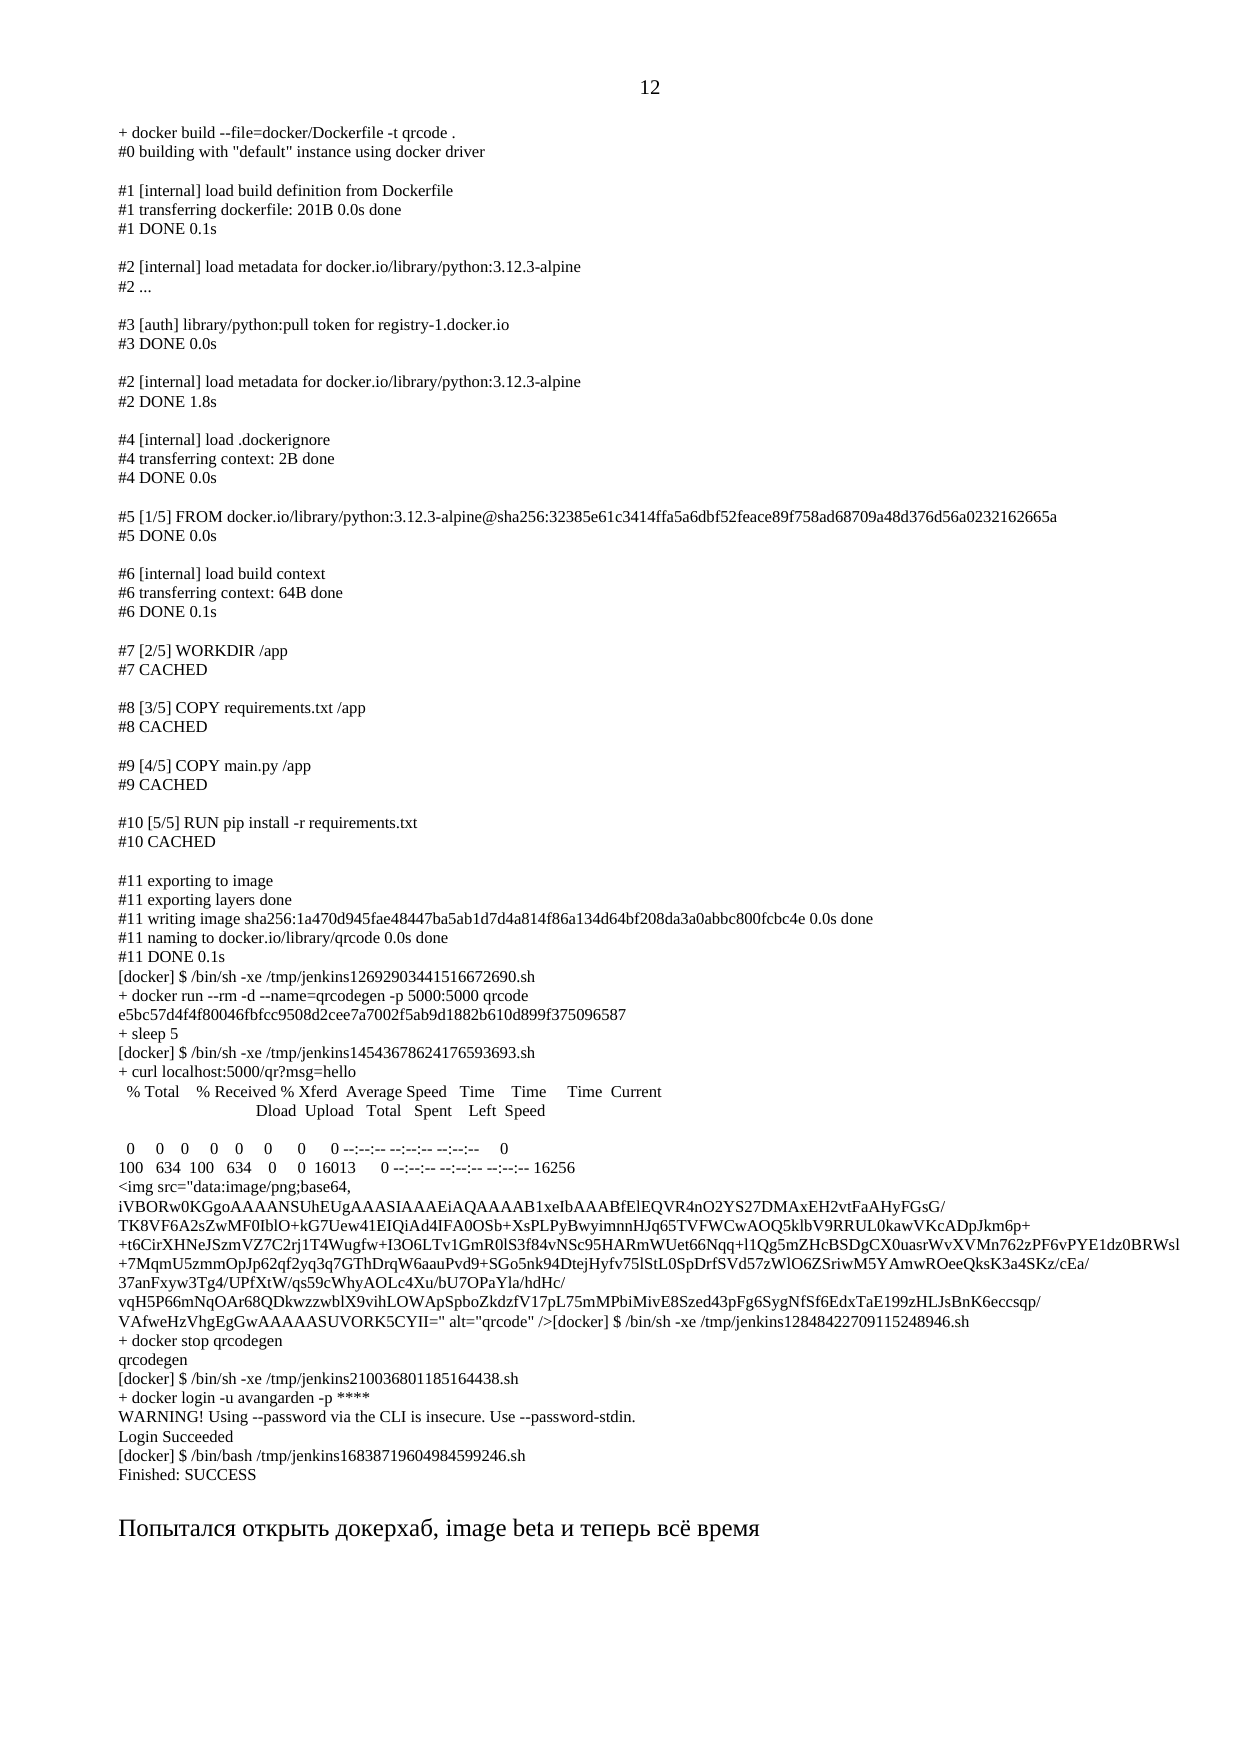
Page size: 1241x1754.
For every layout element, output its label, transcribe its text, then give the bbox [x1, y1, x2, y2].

text #11 writing image sha256:1a470d945fae48447ba5ab1d7d4a814f86a134d64bf208da3a0abbc800fcbc4e 0.0s done [118, 909, 1181, 928]
text 0 0 0 0 0 0 0 0 --:--:-- --:--:-- --:--:-- 0 [118, 1139, 1181, 1158]
text #9 [4/5] COPY main.py /app [118, 756, 1181, 775]
text Login Succeeded [118, 1426, 1181, 1446]
text #10 CACHED [118, 832, 1181, 851]
text qrcodegen [118, 1350, 1181, 1369]
text #6 DONE 0.1s [118, 602, 1181, 621]
text #4 transferring context: 2B done [118, 449, 1181, 468]
text #7 [2/5] WORKDIR /app [118, 641, 1181, 660]
text #1 [internal] load build definition from Dockerfile [118, 181, 1181, 200]
text + docker run --rm -d --name=qrcodegen -p 5000:5000 qrcode [118, 986, 1181, 1005]
text #2 [internal] load metadata for docker.io/library/python:3.12.3-alpine [118, 257, 1181, 276]
text #6 [internal] load build context [118, 564, 1181, 583]
text #2 ... [118, 276, 1181, 296]
text <img src="data:image/png;base64, iVBORw0KGgoAAAANSUhEUgAAASIAAAEiAQAAAAB1xeIbAAABfElEQVR4nO2YS27DMAxEH2vtFaAHyFGsG/TK8VF6A2sZwMF0IblO+kG7Uew41EIQiAd4IFA0OSb+XsPLPyBwyimnnHJq65TVFWCwAOQ5klbV9RRUL0kawVKcADpJkm6p++t6CirXHNeJSzmVZ7C2rj1T4Wugfw+I3O6LTv1GmR0lS3f84vNSc95HARmWUet66Nqq+l1Qg5mZHcBSDgCX0uasrWvXVMn762zPF6vPYE1dz0BRWsl+7MqmU5zmmOpJp62qf2yq3q7GThDrqW6aauPvd9+SGo5nk94DtejHyfv75lStL0SpDrfSVd57zWlO6ZSriwM5YAmwROeeQksK3a4SKz/cEa/37anFxyw3Tg4/UPfXtW/qs59cWhyAOLc4Xu/bU7OPaYla/hdHc/vqH5P66mNqOAr68QDkwzzwblX9vihLOWApSpboZkdzfV17pL75mMPbiMivE8Szed43pFg6SygNfSf6EdxTaE199zHLJsBnK6eccsqp/VAfweHzVhgEgGwAAAAASUVORK5CYII=" alt="qrcode" />[docker] $ /bin/sh -xe /tmp/jenkins12848422709115248946.sh [118, 1177, 1181, 1331]
text #3 [auth] library/python:pull token for registry-1.docker.io [118, 315, 1181, 334]
text Dload Upload Total Spent Left Speed [118, 1101, 1181, 1120]
text #11 exporting to image [118, 871, 1181, 890]
text Finished: SUCCESS [118, 1465, 1181, 1484]
text #8 [3/5] COPY requirements.txt /app [118, 698, 1181, 717]
text #7 CACHED [118, 660, 1181, 679]
text [docker] $ /bin/sh -xe /tmp/jenkins14543678624176593693.sh [118, 1043, 1181, 1062]
text [docker] $ /bin/sh -xe /tmp/jenkins12692903441516672690.sh [118, 966, 1181, 986]
text #3 DONE 0.0s [118, 334, 1181, 353]
text WARNING! Using --password via the CLI is insecure. Use --password-stdin. [118, 1407, 1181, 1426]
text #6 transferring context: 64B done [118, 583, 1181, 602]
text #4 [internal] load .dockerignore [118, 430, 1181, 449]
text [docker] $ /bin/sh -xe /tmp/jenkins210036801185164438.sh [118, 1369, 1181, 1388]
text % Total % Received % Xferd Average Speed Time Time Time Current [118, 1081, 1181, 1101]
text + sleep 5 [118, 1024, 1181, 1043]
text + docker login -u avangarden -p **** [118, 1388, 1181, 1407]
text + curl localhost:5000/qr?msg=hello [118, 1062, 1181, 1081]
text #11 exporting layers done [118, 890, 1181, 909]
text 100 634 100 634 0 0 16013 0 --:--:-- --:--:-- --:--:-- 16256 [118, 1158, 1181, 1177]
text #8 CACHED [118, 717, 1181, 736]
text #11 naming to docker.io/library/qrcode 0.0s done [118, 928, 1181, 947]
text #2 DONE 1.8s [118, 391, 1181, 411]
text #1 DONE 0.1s [118, 219, 1181, 238]
text e5bc57d4f4f80046fbfcc9508d2cee7a7002f5ab9d1882b610d899f375096587 [118, 1005, 1181, 1024]
text + docker stop qrcodegen [118, 1331, 1181, 1350]
text #9 CACHED [118, 775, 1181, 794]
text #5 [1/5] FROM docker.io/library/python:3.12.3-alpine@sha256:32385e61c3414ffa5a6dbf52feace89f758ad68709a48d376d56a0232162665a [118, 506, 1181, 526]
text #11 DONE 0.1s [118, 947, 1181, 966]
text #0 building with "default" instance using docker driver [118, 142, 1181, 161]
text [docker] $ /bin/bash /tmp/jenkins16838719604984599246.sh [118, 1446, 1181, 1465]
text #4 DONE 0.0s [118, 468, 1181, 487]
text #2 [internal] load metadata for docker.io/library/python:3.12.3-alpine [118, 372, 1181, 391]
text #1 transferring dockerfile: 201B 0.0s done [118, 200, 1181, 219]
text #5 DONE 0.0s [118, 526, 1181, 545]
text #10 [5/5] RUN pip install -r requirements.txt [118, 813, 1181, 832]
text + docker build --file=docker/Dockerfile -t qrcode . [118, 123, 1181, 142]
list Попытался открыть докерхаб, image beta и теперь всё время [118, 1513, 1181, 1541]
